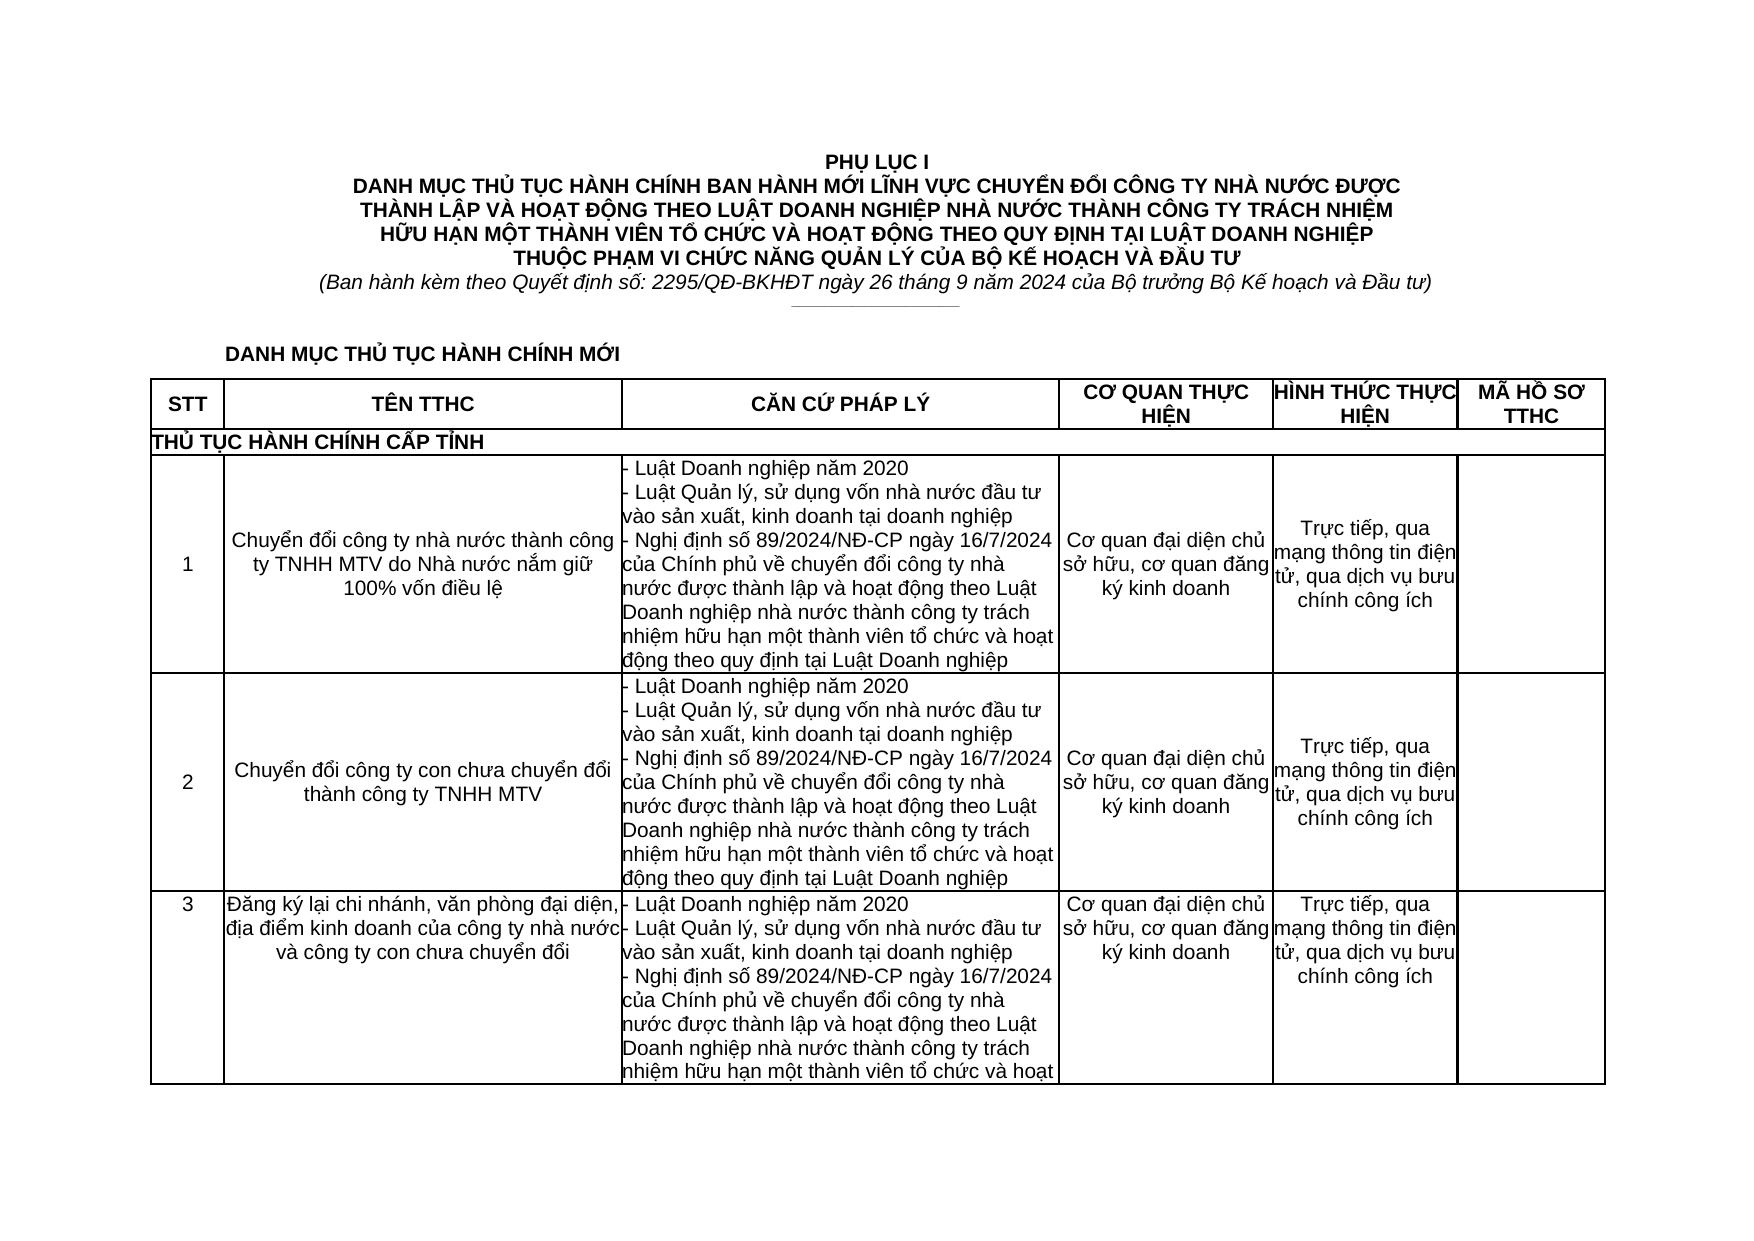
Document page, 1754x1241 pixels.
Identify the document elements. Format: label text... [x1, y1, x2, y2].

table_cell [1459, 892, 1604, 1083]
text THÀNH LẬP VÀ HOẠT ĐỘNG THEO LUẬT DOANH NGHIỆP NHÀ NƯỚC THÀNH CÔNG TY TRÁCH NHIỆM [150, 198, 1604, 222]
text _________________________ [150, 294, 1604, 318]
table_cell Chuyển đổi công ty nhà nước thành công ty TNHH MTV do Nhà nước nắm giữ 100% vốn điều lệ [225, 456, 621, 672]
table_cell Cơ quan đại diện chủ sở hữu, cơ quan đăng ký kinh doanh [1060, 456, 1272, 672]
table_cell 2 [152, 674, 223, 889]
table_cell 1 [152, 456, 223, 672]
table_cell Trực tiếp, qua mạng thông tin điện tử, qua dịch vụ bưu chính công ích [1274, 456, 1456, 672]
table_cell 3 [152, 892, 223, 1083]
table_header CĂN CỨ PHÁP LÝ [623, 380, 1058, 428]
table_header STT [152, 380, 223, 428]
text DANH MỤC THỦ TỤC HÀNH CHÍNH BAN HÀNH MỚI LĨNH VỰC CHUYỂN ĐỔI CÔNG TY NHÀ NƯỚC ĐƯỢC [150, 174, 1604, 198]
text (Ban hành kèm theo Quyết định số: 2295/QĐ-BKHĐT ngày 26 tháng 9 năm 2024 của Bộ trưởng Bộ Kế hoạch và Đầu tư) [150, 270, 1604, 294]
table_cell [1459, 674, 1604, 889]
table_header CƠ QUAN THỰC HIỆN [1060, 380, 1272, 428]
table_header TÊN TTHC [225, 380, 621, 428]
table_cell Cơ quan đại diện chủ sở hữu, cơ quan đăng ký kinh doanh [1060, 674, 1272, 889]
text DANH MỤC THỦ TỤC HÀNH CHÍNH MỚI [150, 342, 1604, 366]
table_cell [1060, 892, 1272, 1083]
text PHỤ LỤC I [150, 150, 1604, 174]
table_cell Chuyển đổi công ty con chưa chuyển đổi thành công ty TNHH MTV [225, 674, 621, 889]
table_cell [1459, 456, 1604, 672]
table_cell THỦ TỤC HÀNH CHÍNH CẤP TỈNH [152, 430, 1604, 454]
table_header MÃ HỒ SƠ TTHC [1459, 380, 1604, 428]
table_header HÌNH THỨC THỰC HIỆN [1274, 380, 1456, 428]
table_cell Trực tiếp, qua mạng thông tin điện tử, qua dịch vụ bưu chính công ích [1274, 674, 1456, 889]
text HỮU HẠN MỘT THÀNH VIÊN TỔ CHỨC VÀ HOẠT ĐỘNG THEO QUY ĐỊNH TẠI LUẬT DOANH NGHIỆP [150, 222, 1604, 246]
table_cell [1274, 892, 1456, 1083]
text THUỘC PHẠM VI CHỨC NĂNG QUẢN LÝ CỦA BỘ KẾ HOẠCH VÀ ĐẦU TƯ [150, 246, 1604, 270]
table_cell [623, 892, 1058, 1083]
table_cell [225, 892, 621, 1083]
